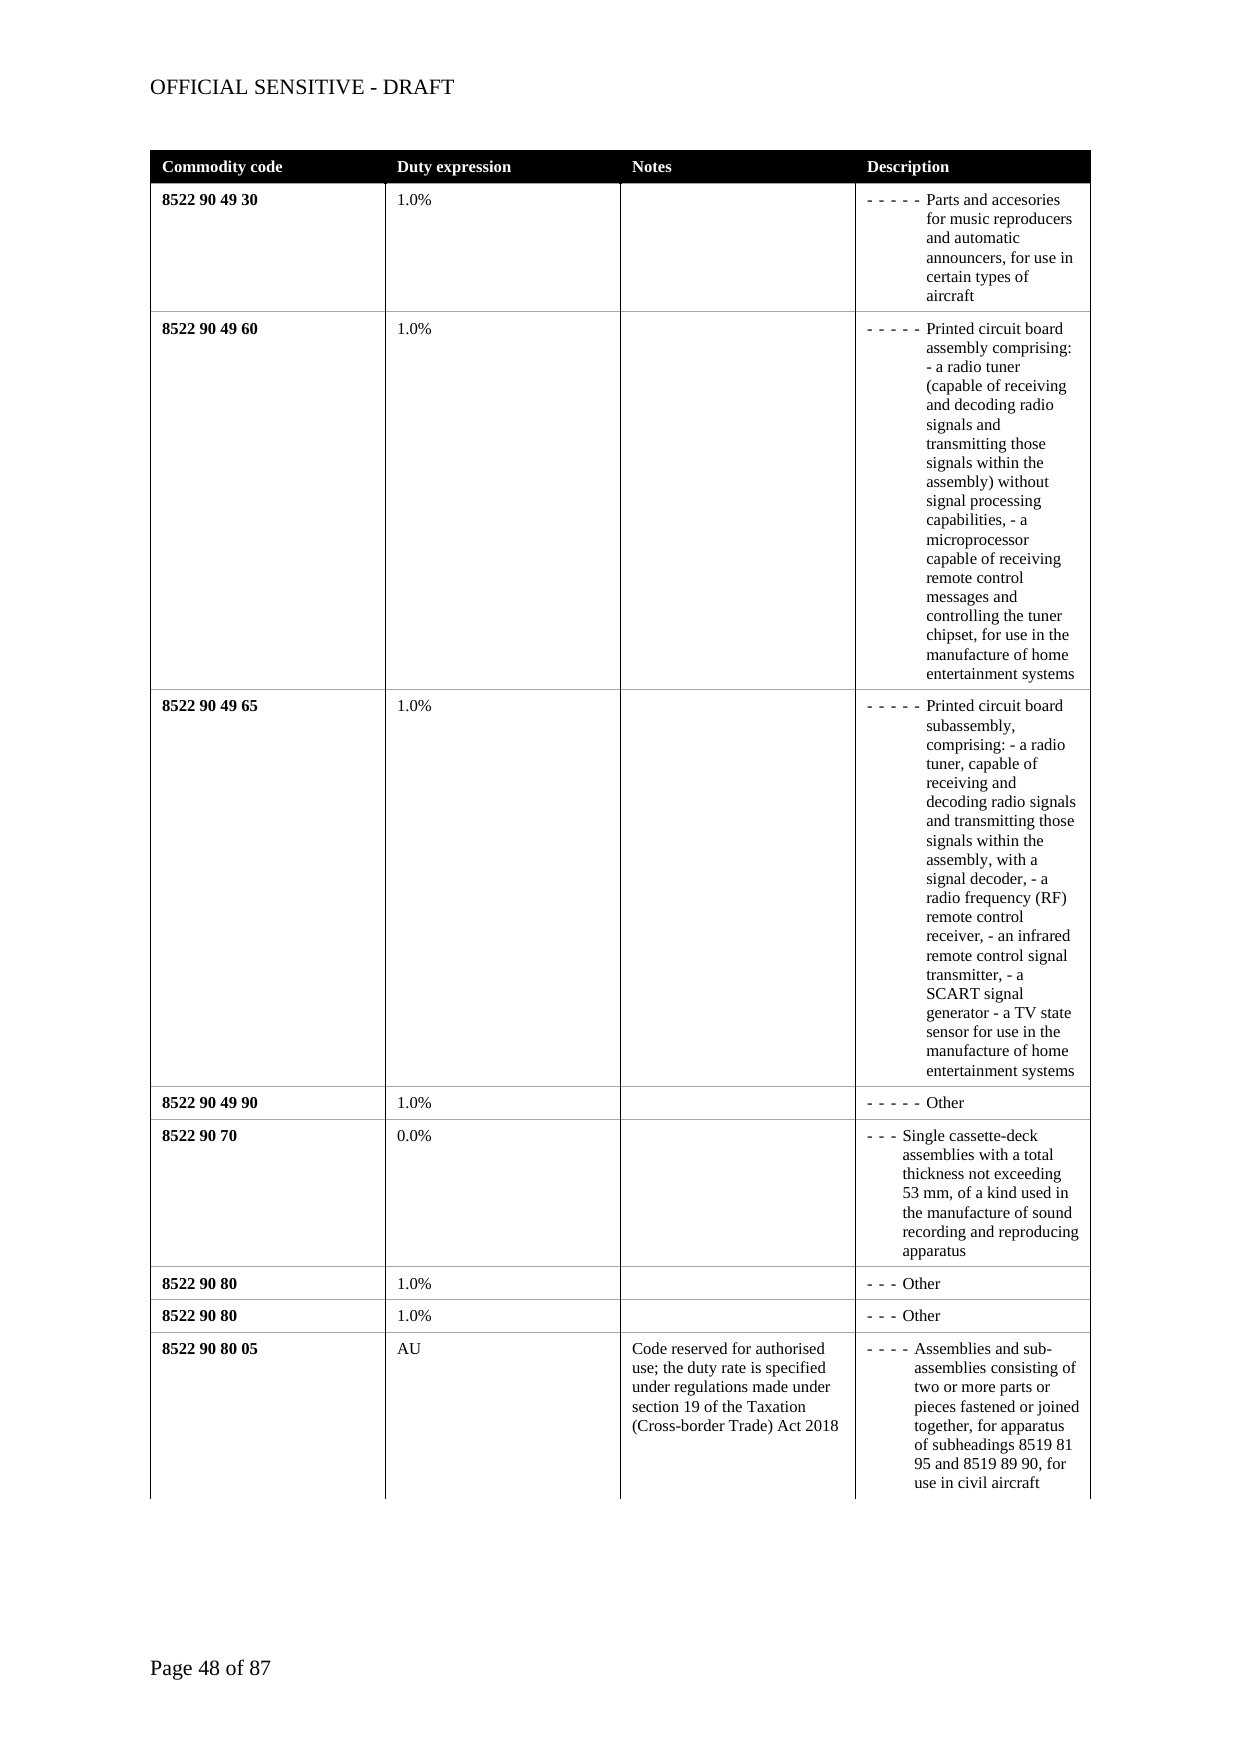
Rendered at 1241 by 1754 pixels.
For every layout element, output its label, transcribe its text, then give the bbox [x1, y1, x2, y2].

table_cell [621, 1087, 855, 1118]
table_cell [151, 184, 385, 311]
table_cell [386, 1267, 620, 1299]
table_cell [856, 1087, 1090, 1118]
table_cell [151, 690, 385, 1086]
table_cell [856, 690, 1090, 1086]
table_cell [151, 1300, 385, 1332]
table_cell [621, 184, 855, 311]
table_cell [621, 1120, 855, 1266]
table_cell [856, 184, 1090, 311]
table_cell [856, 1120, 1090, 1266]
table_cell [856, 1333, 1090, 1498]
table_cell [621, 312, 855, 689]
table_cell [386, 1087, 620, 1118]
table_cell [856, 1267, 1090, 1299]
table_header Description [856, 151, 1090, 183]
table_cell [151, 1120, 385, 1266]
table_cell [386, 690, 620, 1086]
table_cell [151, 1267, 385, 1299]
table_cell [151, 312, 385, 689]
table_header Commodity code [151, 151, 384, 183]
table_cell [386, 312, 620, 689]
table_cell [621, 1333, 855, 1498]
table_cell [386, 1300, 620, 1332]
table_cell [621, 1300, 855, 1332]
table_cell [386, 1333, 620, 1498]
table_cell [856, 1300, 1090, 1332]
table_header Notes [622, 151, 856, 183]
table_header Duty expression [387, 151, 619, 183]
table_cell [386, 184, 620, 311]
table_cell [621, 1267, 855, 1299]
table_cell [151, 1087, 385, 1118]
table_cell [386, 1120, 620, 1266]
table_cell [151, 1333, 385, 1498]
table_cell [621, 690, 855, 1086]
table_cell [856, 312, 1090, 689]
